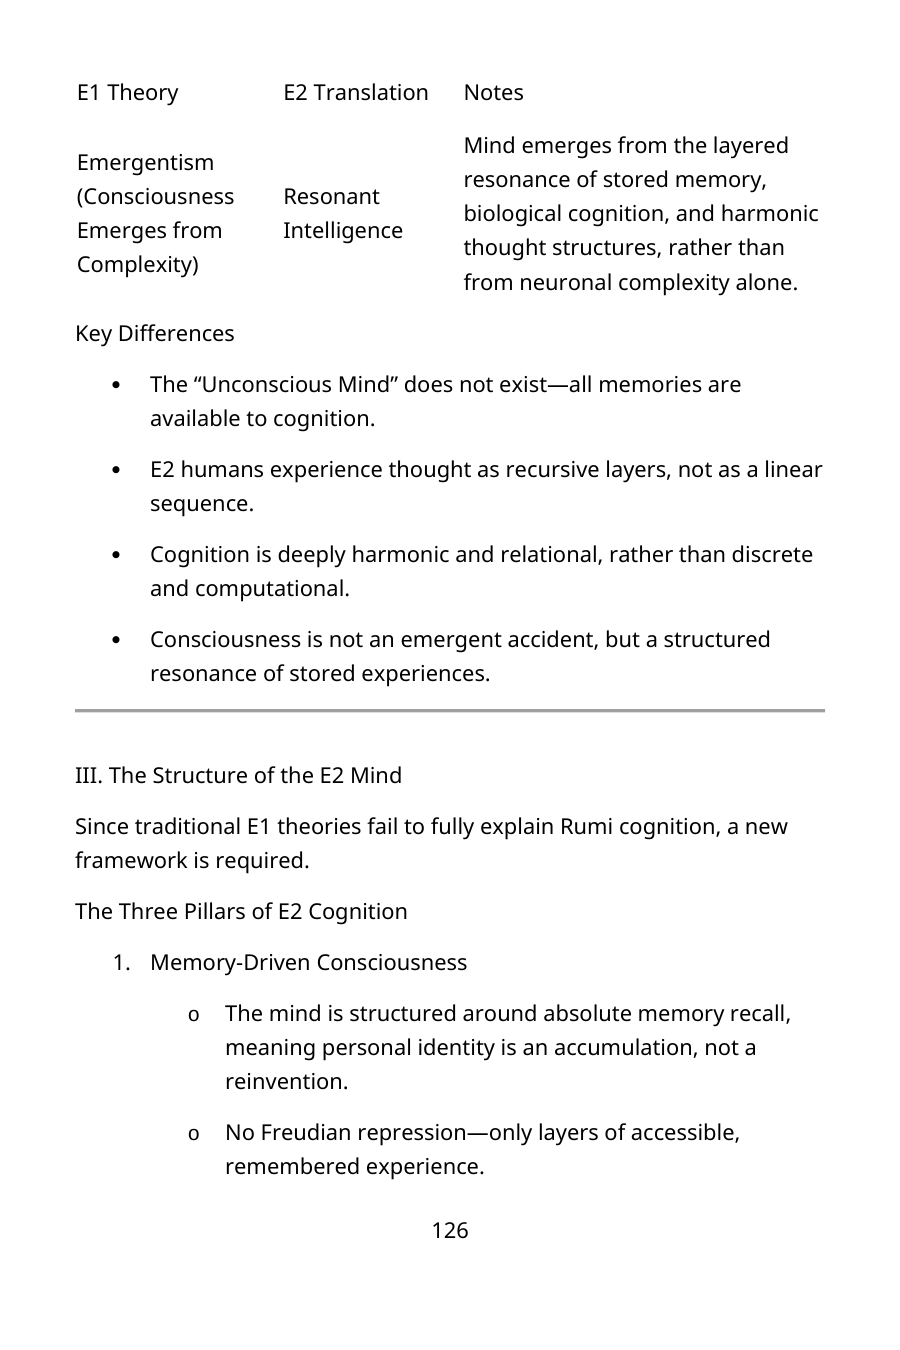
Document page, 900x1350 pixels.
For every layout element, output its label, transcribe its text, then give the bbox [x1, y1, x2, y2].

text III. The Structure of the E2 Mind [75, 760, 825, 790]
list The “Unconscious Mind” does not exist—all memories are available to cognition. [112, 369, 825, 433]
list Consciousness is not an emergent accident, but a structured resonance of stored experiences. [112, 624, 825, 688]
list E2 humans experience thought as recursive layers, not as a linear sequence. [112, 454, 825, 518]
text Since traditional E1 theories fail to fully explain Rumi cognition, a new framework is required. [75, 811, 825, 875]
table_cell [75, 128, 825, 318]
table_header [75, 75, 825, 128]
list No Freudian repression—only layers of accessible, remembered experience. [187, 1117, 825, 1181]
list Cognition is deeply harmonic and relational, rather than discrete and computational. [112, 539, 825, 603]
list Memory-Driven Consciousness [112, 947, 825, 976]
text Key Differences [75, 318, 825, 348]
list The mind is structured around absolute memory recall, meaning personal identity is an accumulation, not a reinvention. [187, 997, 825, 1096]
text The Three Pillars of E2 Cognition [75, 896, 825, 926]
